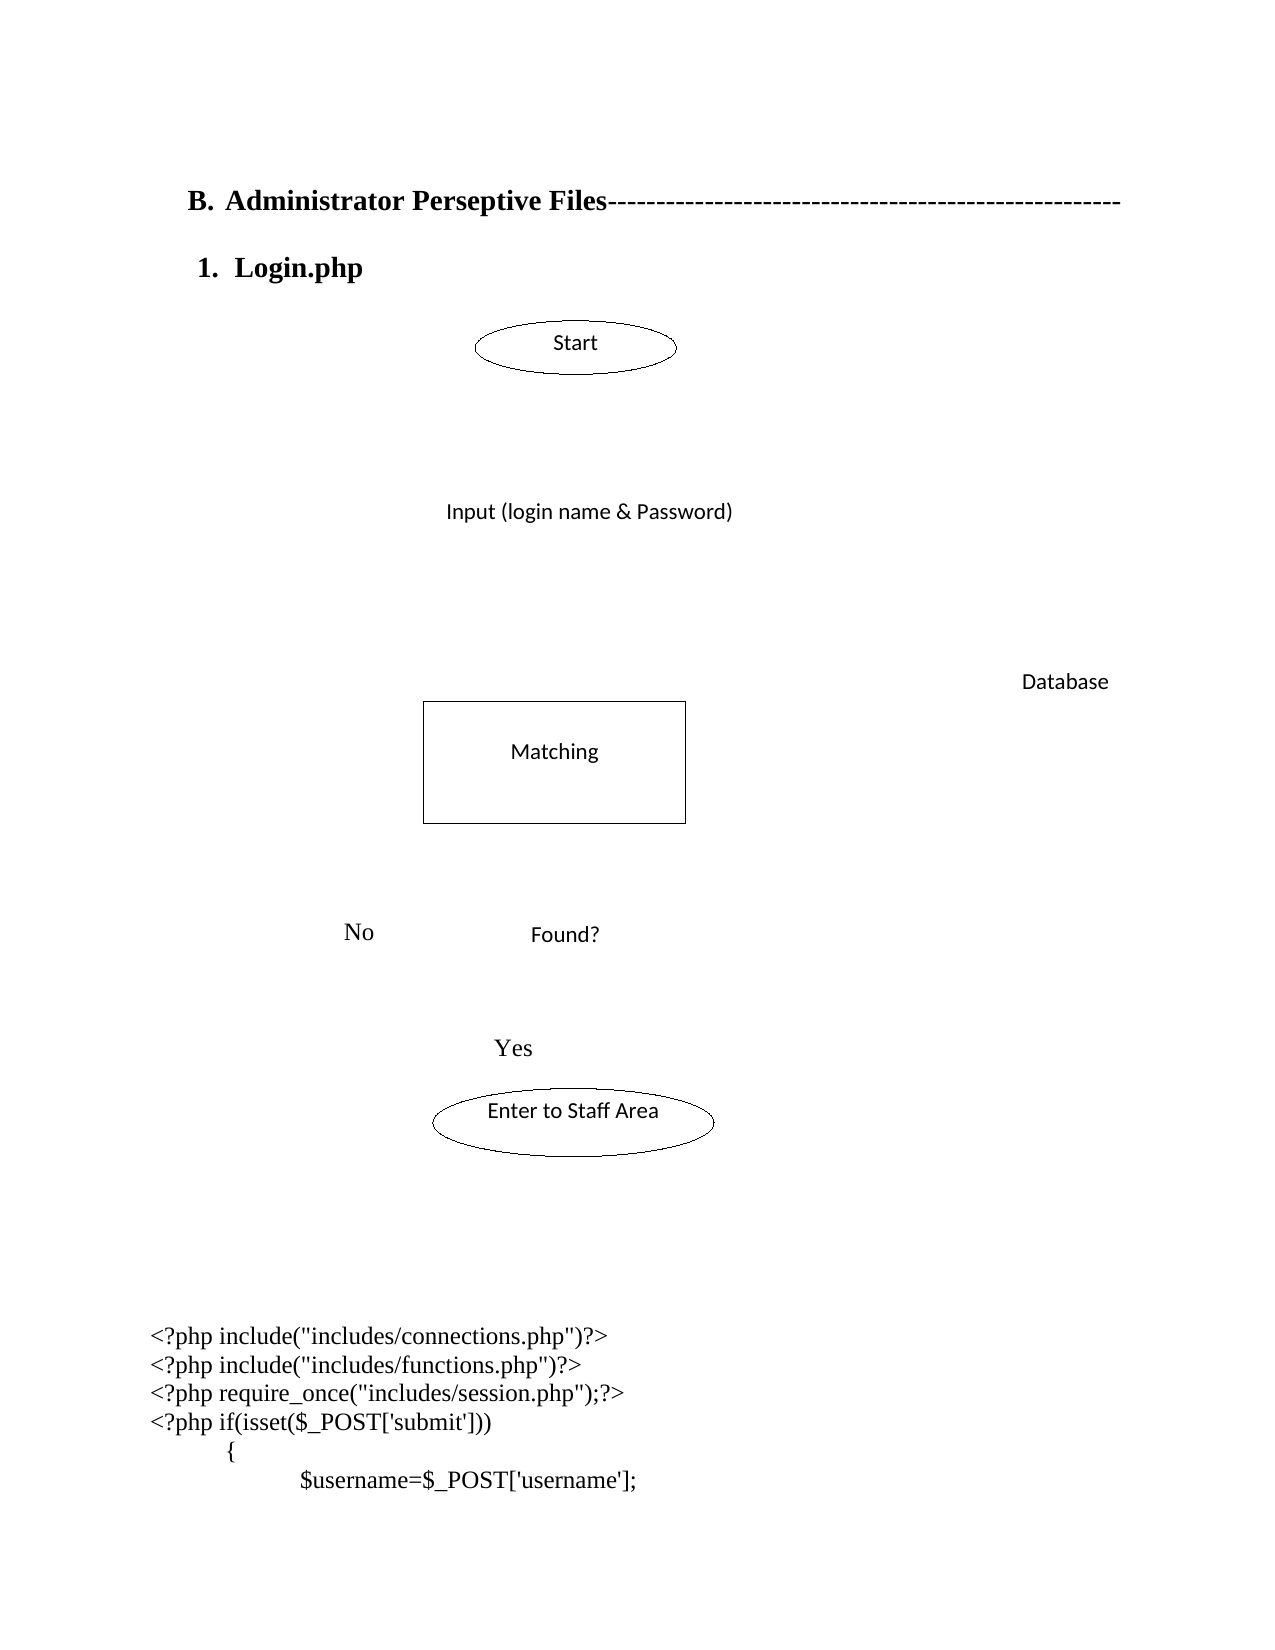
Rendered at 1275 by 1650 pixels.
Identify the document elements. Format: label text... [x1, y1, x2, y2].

list Login.php [197, 251, 1125, 284]
text <?php include("includes/connections.php")?> [150, 1321, 1125, 1350]
text <?php require_once("includes/session.php");?> [150, 1378, 1125, 1407]
text <?php if(isset($_POST['submit'])) [150, 1407, 1125, 1436]
list Administrator Perseptive Files----------------------------------------------------- [187, 183, 1125, 217]
text Yes [150, 1033, 1125, 1062]
text No [150, 917, 1125, 945]
text { [150, 1436, 1125, 1465]
text <?php include("includes/functions.php")?> [150, 1350, 1125, 1378]
text $username=$_POST['username']; [150, 1465, 1125, 1493]
